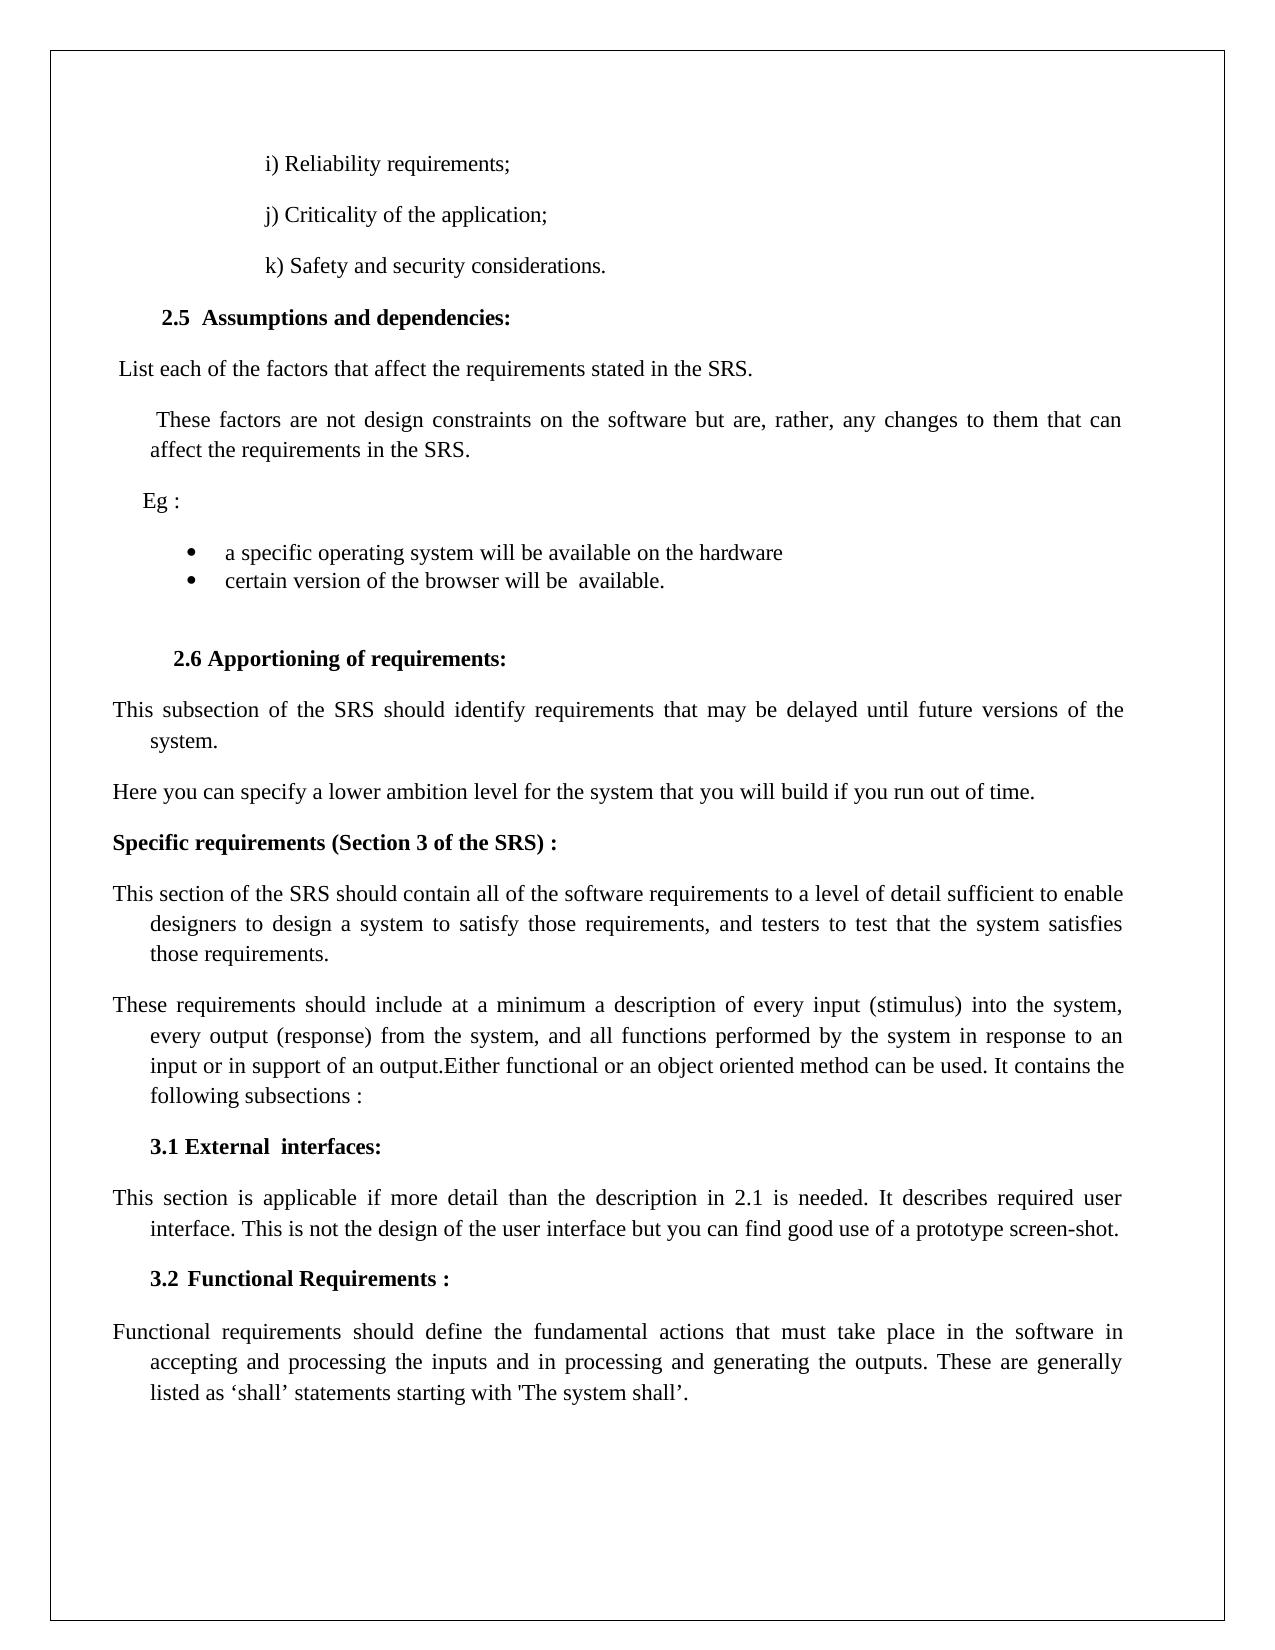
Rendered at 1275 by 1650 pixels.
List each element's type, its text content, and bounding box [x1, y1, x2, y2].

list Criticality of the application; [265, 201, 1200, 228]
text List each of the factors that affect the requirements stated in the SRS. [118, 354, 1200, 381]
text This section of the SRS should contain all of the software requirements to a level of detail sufficient to enable designers to design a system to satisfy those requirements, and testers to test that the system satisfies those requirements. [112, 880, 1125, 967]
text Eg : [142, 487, 1200, 513]
list Apportioning of requirements: [173, 645, 1200, 672]
list Assumptions and dependencies: [161, 304, 1200, 330]
text Here you can specify a lower ambition level for the system that you will build if you run out of time. [112, 778, 1200, 804]
text These requirements should include at a minimum a description of every input (stimulus) into the system, every output (response) from the system, and all functions performed by the system in response to an input or in support of an output.Either functional or an object oriented method can be used. It contains the following subsections : [112, 992, 1125, 1108]
text Specific requirements (Section 3 of the SRS) : [112, 829, 1200, 855]
text This subsection of the SRS should identify requirements that may be delayed until future versions of the system. [112, 696, 1126, 753]
text This section is applicable if more detail than the description in 2.1 is needed. It describes required user interface. This is not the design of the user interface but you can find good use of a prototype screen-shot. [112, 1184, 1125, 1241]
list Reliability requirements; [265, 150, 1200, 176]
text These factors are not design constraints on the software but are, rather, any changes to them that can affect the requirements in the SRS. [150, 406, 1125, 462]
list Functional Requirements : [150, 1266, 1200, 1292]
text Functional requirements should define the fundamental actions that must take place in the software in accepting and processing the inputs and in processing and generating the outputs. These are generally listed as ‘shall’ statements starting with 'The system shall’. [112, 1318, 1125, 1405]
list certain version of the browser will be available. [187, 566, 1200, 594]
list External interfaces: [150, 1133, 1200, 1159]
list a specific operating system will be available on the hardware [187, 538, 1200, 566]
list Safety and security considerations. [265, 252, 1200, 279]
